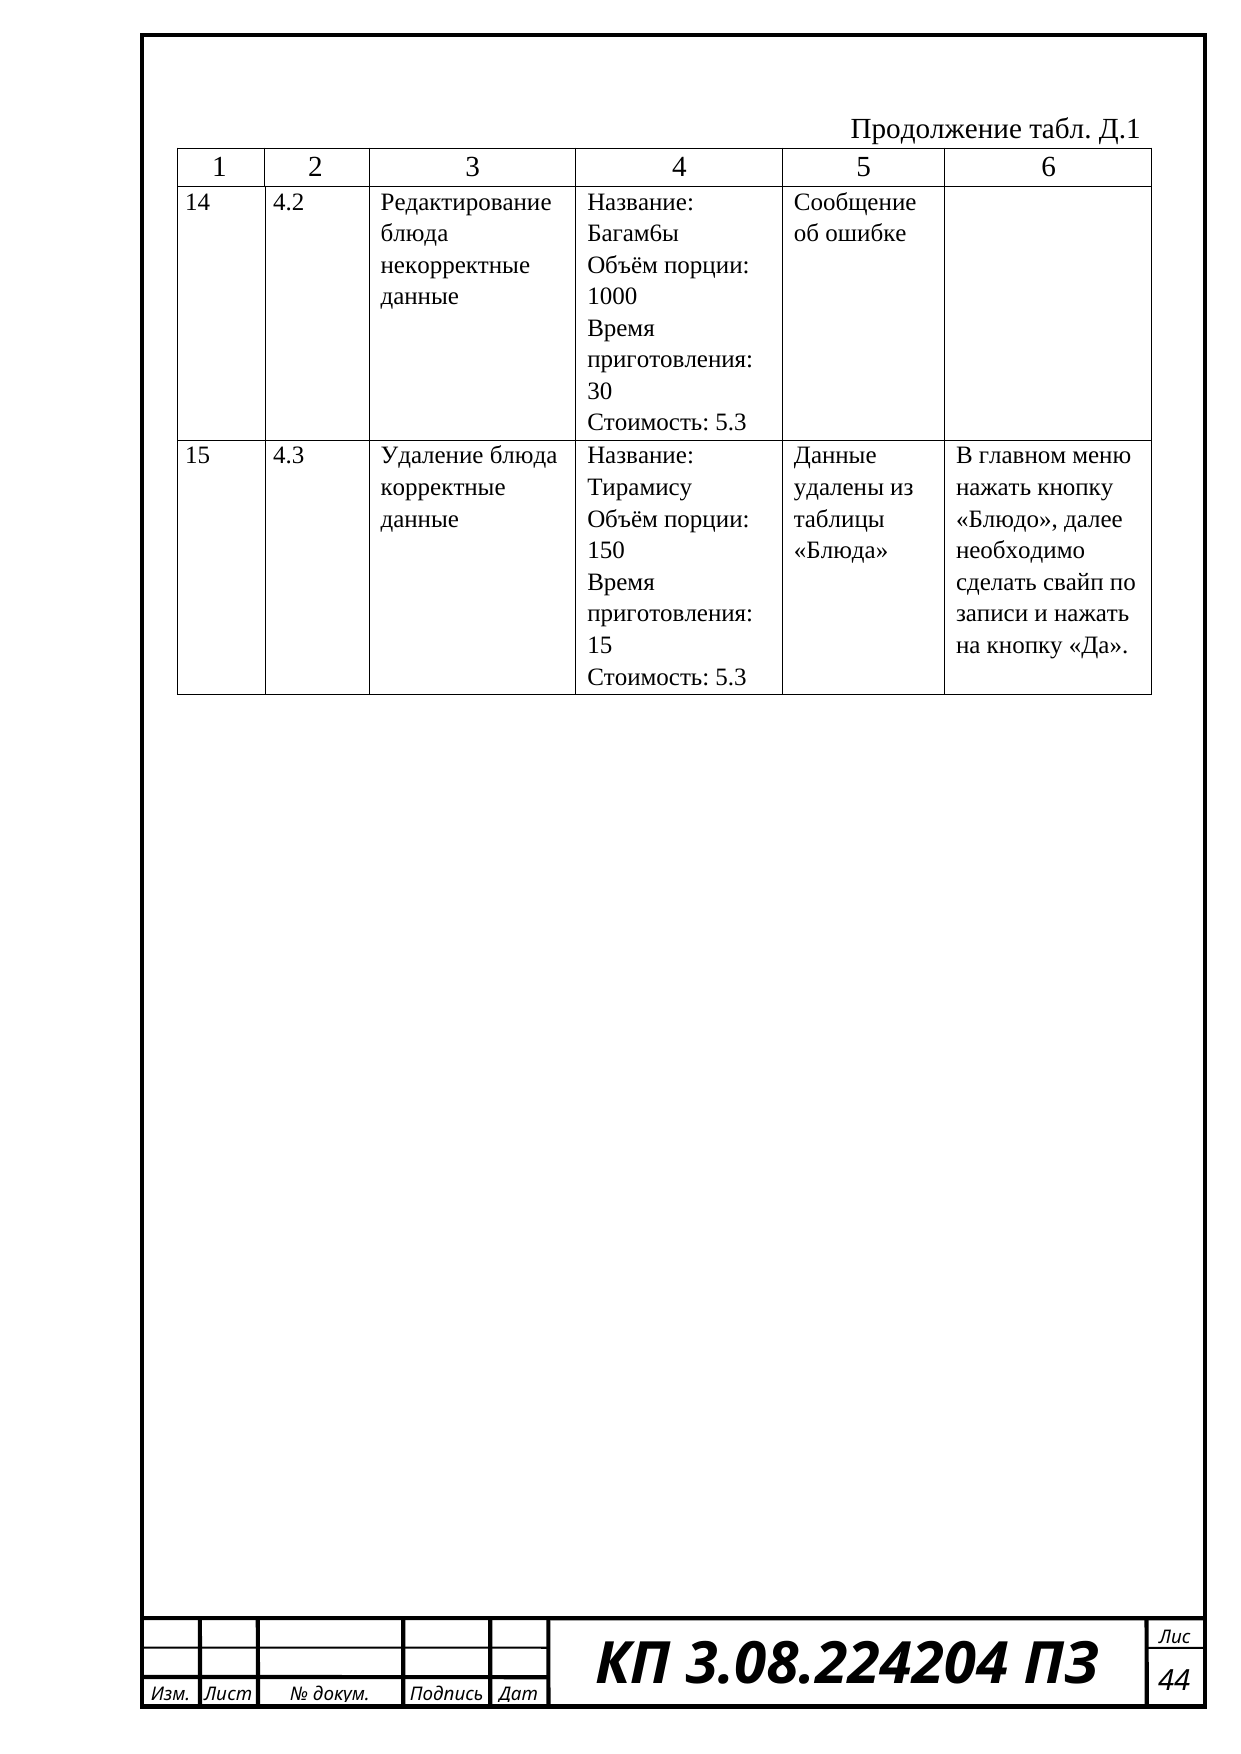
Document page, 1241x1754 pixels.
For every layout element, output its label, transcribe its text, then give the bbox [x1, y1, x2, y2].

table_cell Сообщение об ошибке [783, 187, 944, 439]
table_cell Название: Багам6ы Объём порции: 1000 Время приготовления: 30 Стоимость: 5.3 [576, 187, 782, 439]
table_cell В главном меню нажать кнопку «Блюдо», далее необходимо сделать свайп по записи и нажать на кнопку «Да». [945, 441, 1151, 694]
table_cell [945, 187, 1151, 439]
table_cell 15 [178, 441, 265, 694]
table_header Продолжение табл. Д.1 [177, 111, 1152, 148]
table_cell 6 [945, 149, 1151, 186]
table_cell Название: Тирамису Объём порции: 150 Время приготовления: 15 Стоимость: 5.3 [576, 441, 782, 694]
table_cell 1 [178, 149, 264, 186]
table_cell Удаление блюда корректные данные [370, 441, 575, 694]
table_cell 3 [370, 149, 575, 186]
table_cell 4.3 [266, 441, 369, 694]
table_cell Данные удалены из таблицы «Блюда» [783, 441, 944, 694]
table_cell 4 [576, 149, 782, 186]
table_cell 14 [178, 187, 265, 439]
table_cell 4.2 [266, 187, 369, 439]
table_cell 2 [265, 149, 369, 186]
table_cell 5 [783, 149, 944, 186]
table_cell Редактирование блюда некорректные данные [370, 187, 575, 439]
